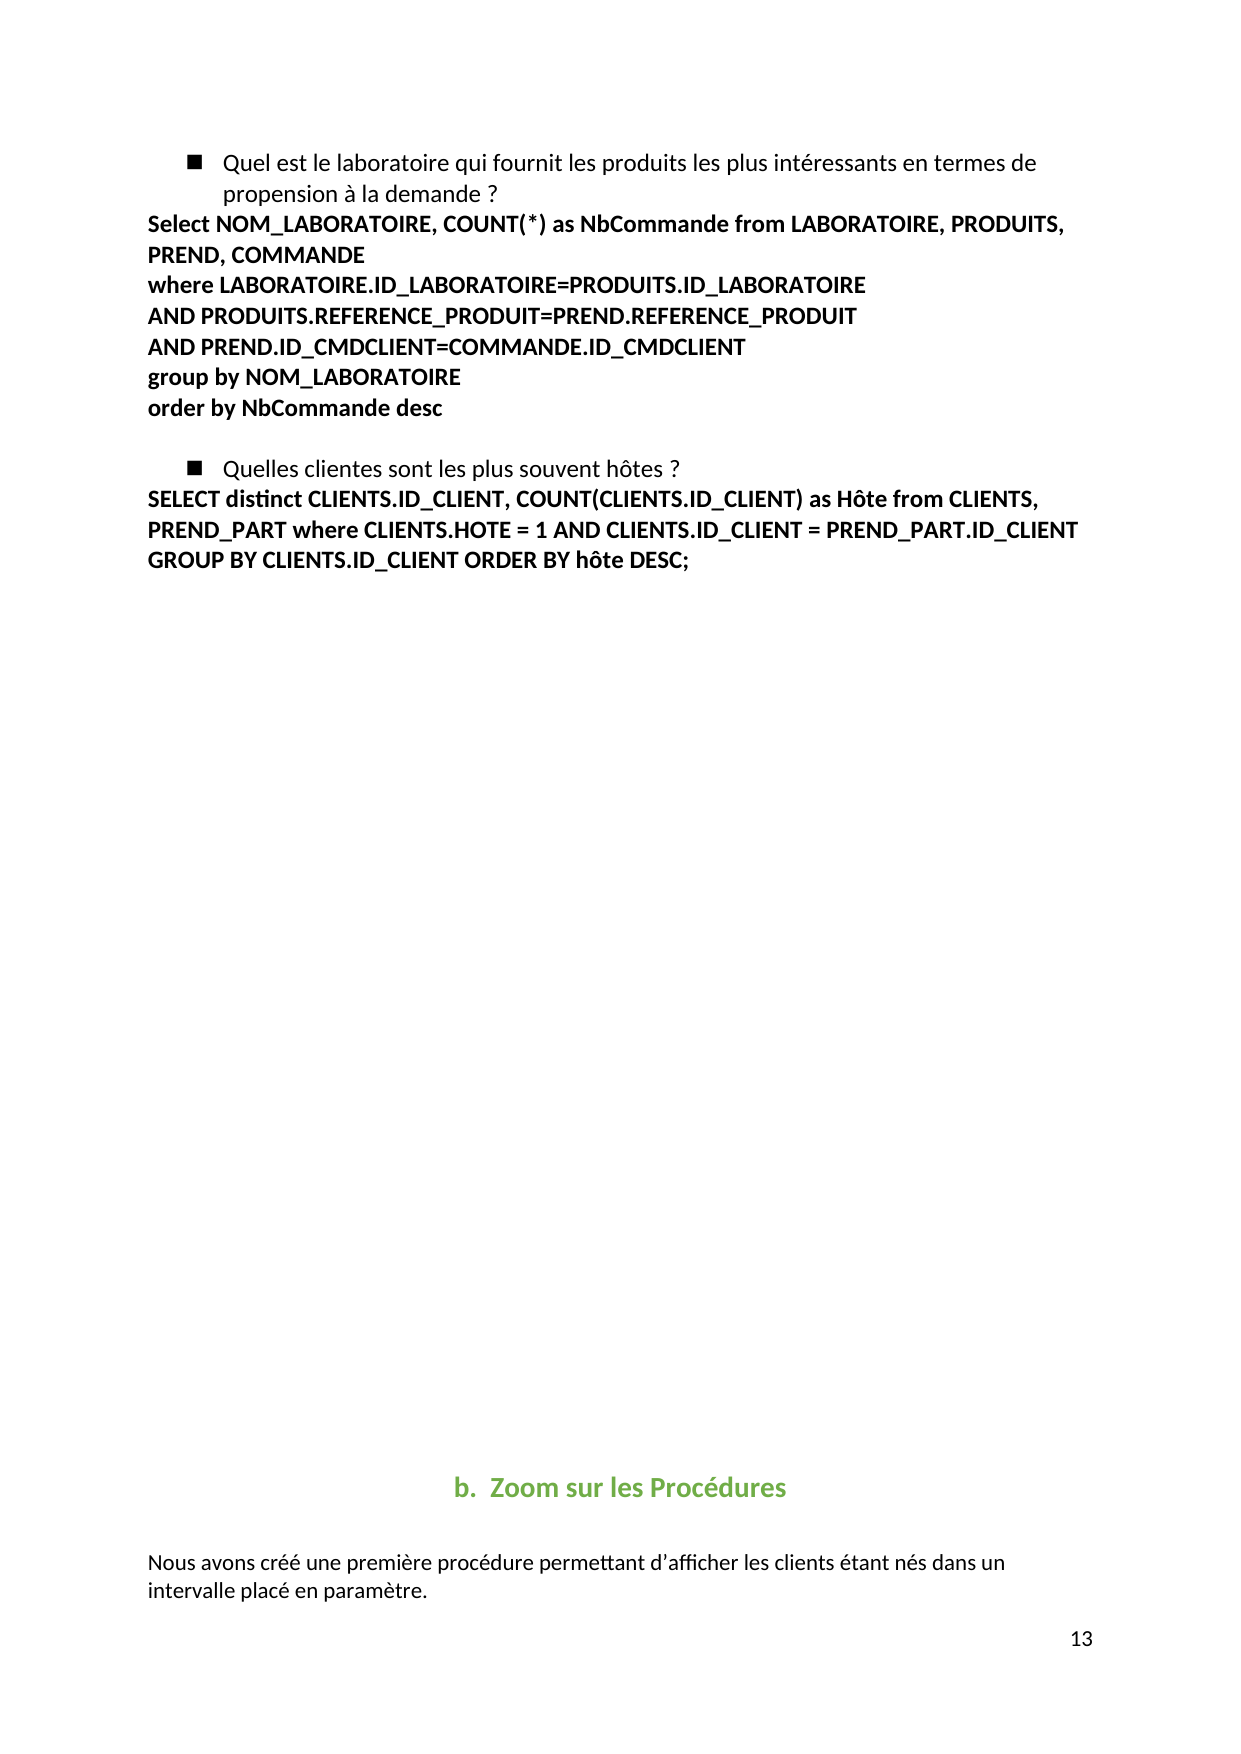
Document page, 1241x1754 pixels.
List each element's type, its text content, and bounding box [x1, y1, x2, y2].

text Nous avons créé une première procédure permettant d’afficher les clients étant nés dans un intervalle placé en paramètre. [148, 1548, 1093, 1604]
text b. Zoom sur les Procédures [148, 1472, 1093, 1504]
text SELECT distinct CLIENTS.ID_CLIENT, COUNT(CLIENTS.ID_CLIENT) as Hôte from CLIENTS, PREND_PART where CLIENTS.HOTE = 1 AND CLIENTS.ID_CLIENT = PREND_PART.ID_CLIENT GROUP BY CLIENTS.ID_CLIENT ORDER BY hôte DESC; [148, 483, 1093, 575]
text where LABORATOIRE.ID_LABORATOIRE=PRODUITS.ID_LABORATOIRE [148, 270, 1093, 300]
text Select NOM_LABORATOIRE, COUNT(*) as NbCommande from LABORATOIRE, PRODUITS, PREND, COMMANDE [148, 209, 1093, 270]
list Quelles clientes sont les plus souvent hôtes ? [185, 453, 1093, 483]
list Quel est le laboratoire qui fournit les produits les plus intéressants en termes de propension à la demande ? [185, 148, 1093, 209]
text group by NOM_LABORATOIRE [148, 361, 1093, 392]
text AND PRODUITS.REFERENCE_PRODUIT=PREND.REFERENCE_PRODUIT [148, 300, 1093, 331]
text AND PREND.ID_CMDCLIENT=COMMANDE.ID_CMDCLIENT [148, 331, 1093, 361]
text order by NbCommande desc [148, 392, 1093, 422]
